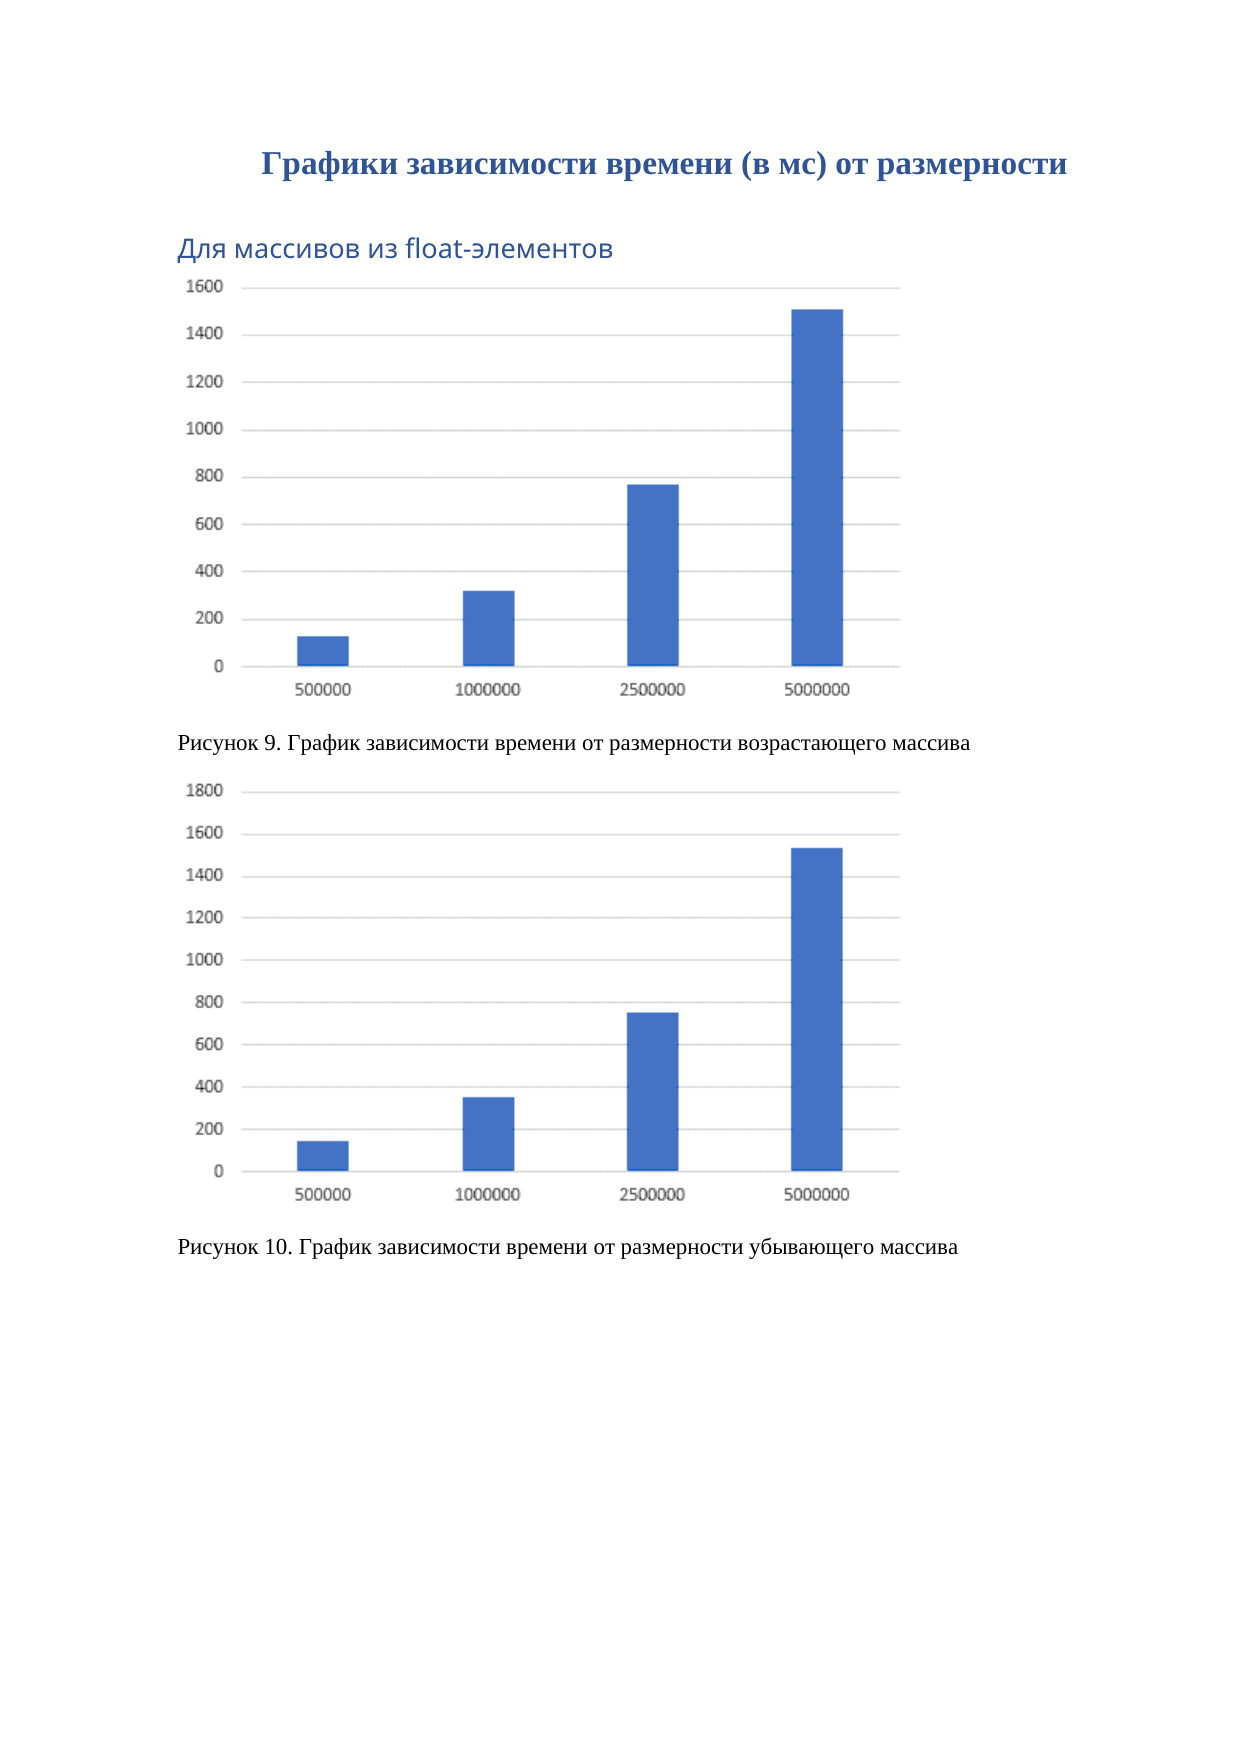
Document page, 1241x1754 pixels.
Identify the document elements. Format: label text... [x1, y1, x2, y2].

picture [177, 269, 920, 710]
text Рисунок 9. График зависимости времени от размерности возрастающего массива [177, 729, 1152, 755]
picture [177, 773, 918, 1215]
text Рисунок 10. График зависимости времени от размерности убывающего массива [177, 1233, 1152, 1259]
subtitle Графики зависимости времени (в мс) от размерности [177, 143, 1152, 181]
subtitle Для массивов из float-элементов [177, 229, 1152, 266]
